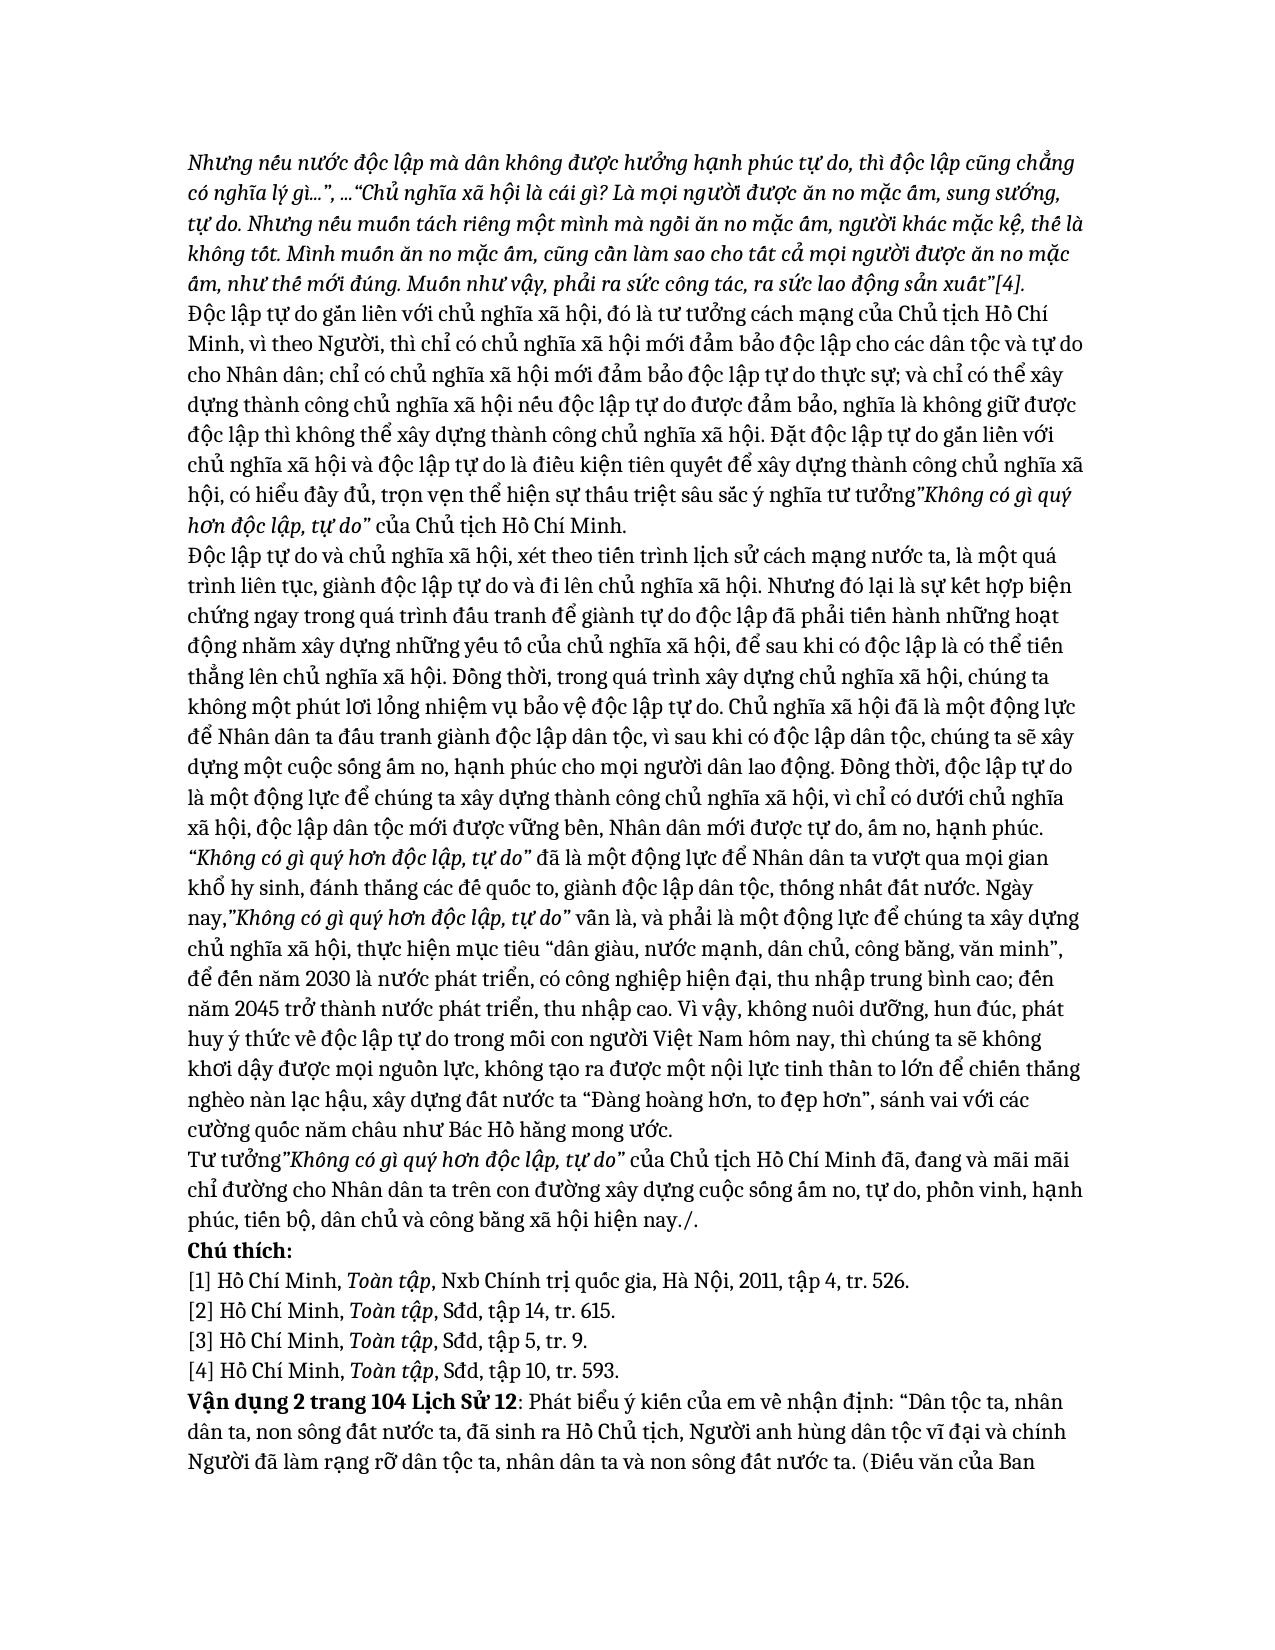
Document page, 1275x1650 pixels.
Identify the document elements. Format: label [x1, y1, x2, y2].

text [187, 150, 1087, 1475]
